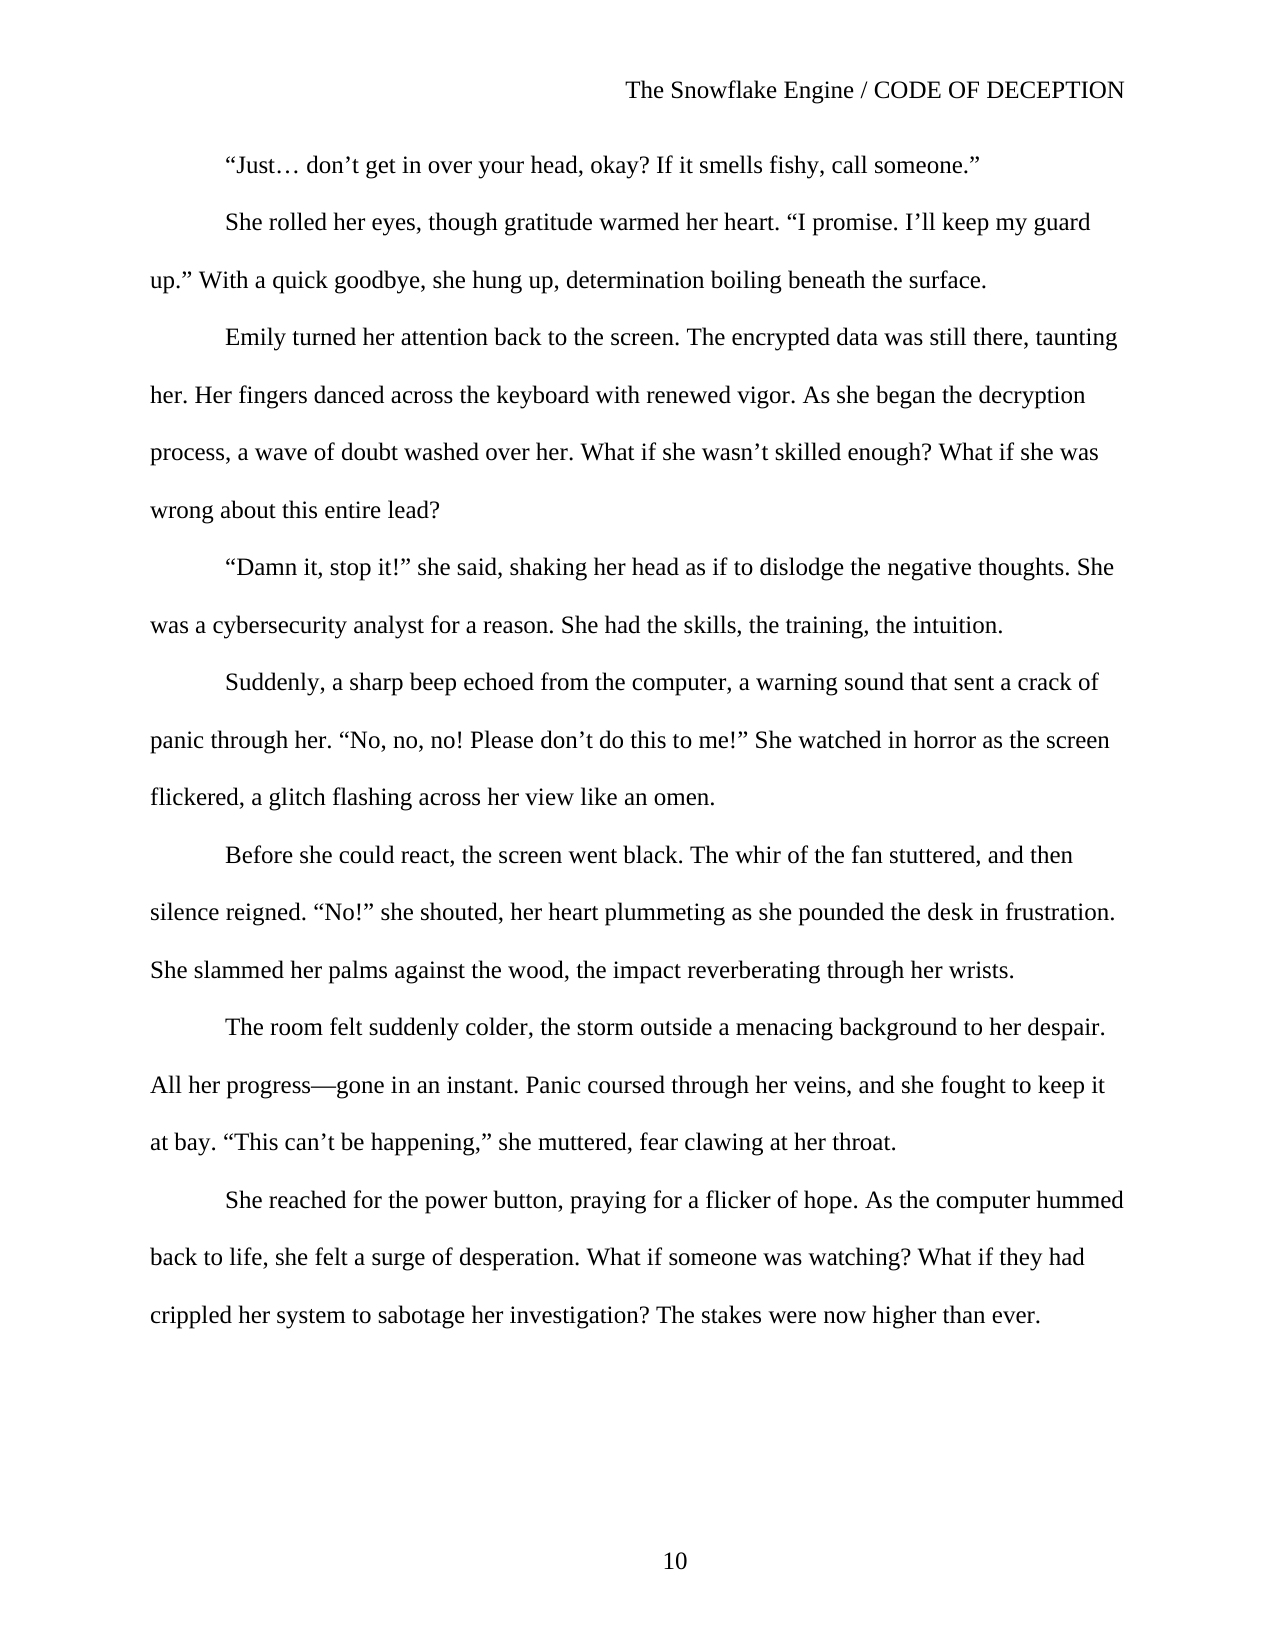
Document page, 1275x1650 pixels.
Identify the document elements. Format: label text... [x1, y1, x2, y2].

text “Damn it, stop it!” she said, shaking her head as if to dislodge the negative thoughts. She was a cybersecurity analyst for a reason. She had the skills, the training, the intuition. [150, 552, 1125, 639]
text Emily turned her attention back to the screen. The encrypted data was still there, taunting her. Her fingers danced across the keyboard with renewed vigor. As she began the decryption process, a wave of doubt washed over her. What if she wasn’t skilled enough? What if she was wrong about this entire lead? [150, 322, 1125, 524]
text Suddenly, a sharp beep echoed from the computer, a warning sound that sent a crack of panic through her. “No, no, no! Please don’t do this to me!” She watched in horror as the screen flickered, a glitch flashing across her view like an omen. [150, 667, 1125, 811]
text “Just… don’t get in over your head, okay? If it smells fishy, call someone.” [150, 150, 1125, 179]
text She rolled her eyes, though gratitude warmed her heart. “I promise. I’ll keep my guard up.” With a quick goodbye, she hung up, determination boiling beneath the surface. [150, 207, 1125, 294]
text The room felt suddenly colder, the storm outside a menacing background to her despair. All her progress—gone in an instant. Panic coursed through her veins, and she fought to keep it at bay. “This can’t be happening,” she muttered, fear clawing at her throat. [150, 1012, 1125, 1156]
text She reached for the power button, praying for a flicker of hope. As the computer hummed back to life, she felt a surge of desperation. What if someone was watching? What if they had crippled her system to sabotage her investigation? The stakes were now higher than ever. [150, 1185, 1125, 1329]
text Before she could react, the screen went black. The whir of the fan stuttered, and then silence reigned. “No!” she shouted, her heart plummeting as she pounded the desk in frustration. She slammed her palms against the wood, the impact reverberating through her wrists. [150, 840, 1125, 984]
